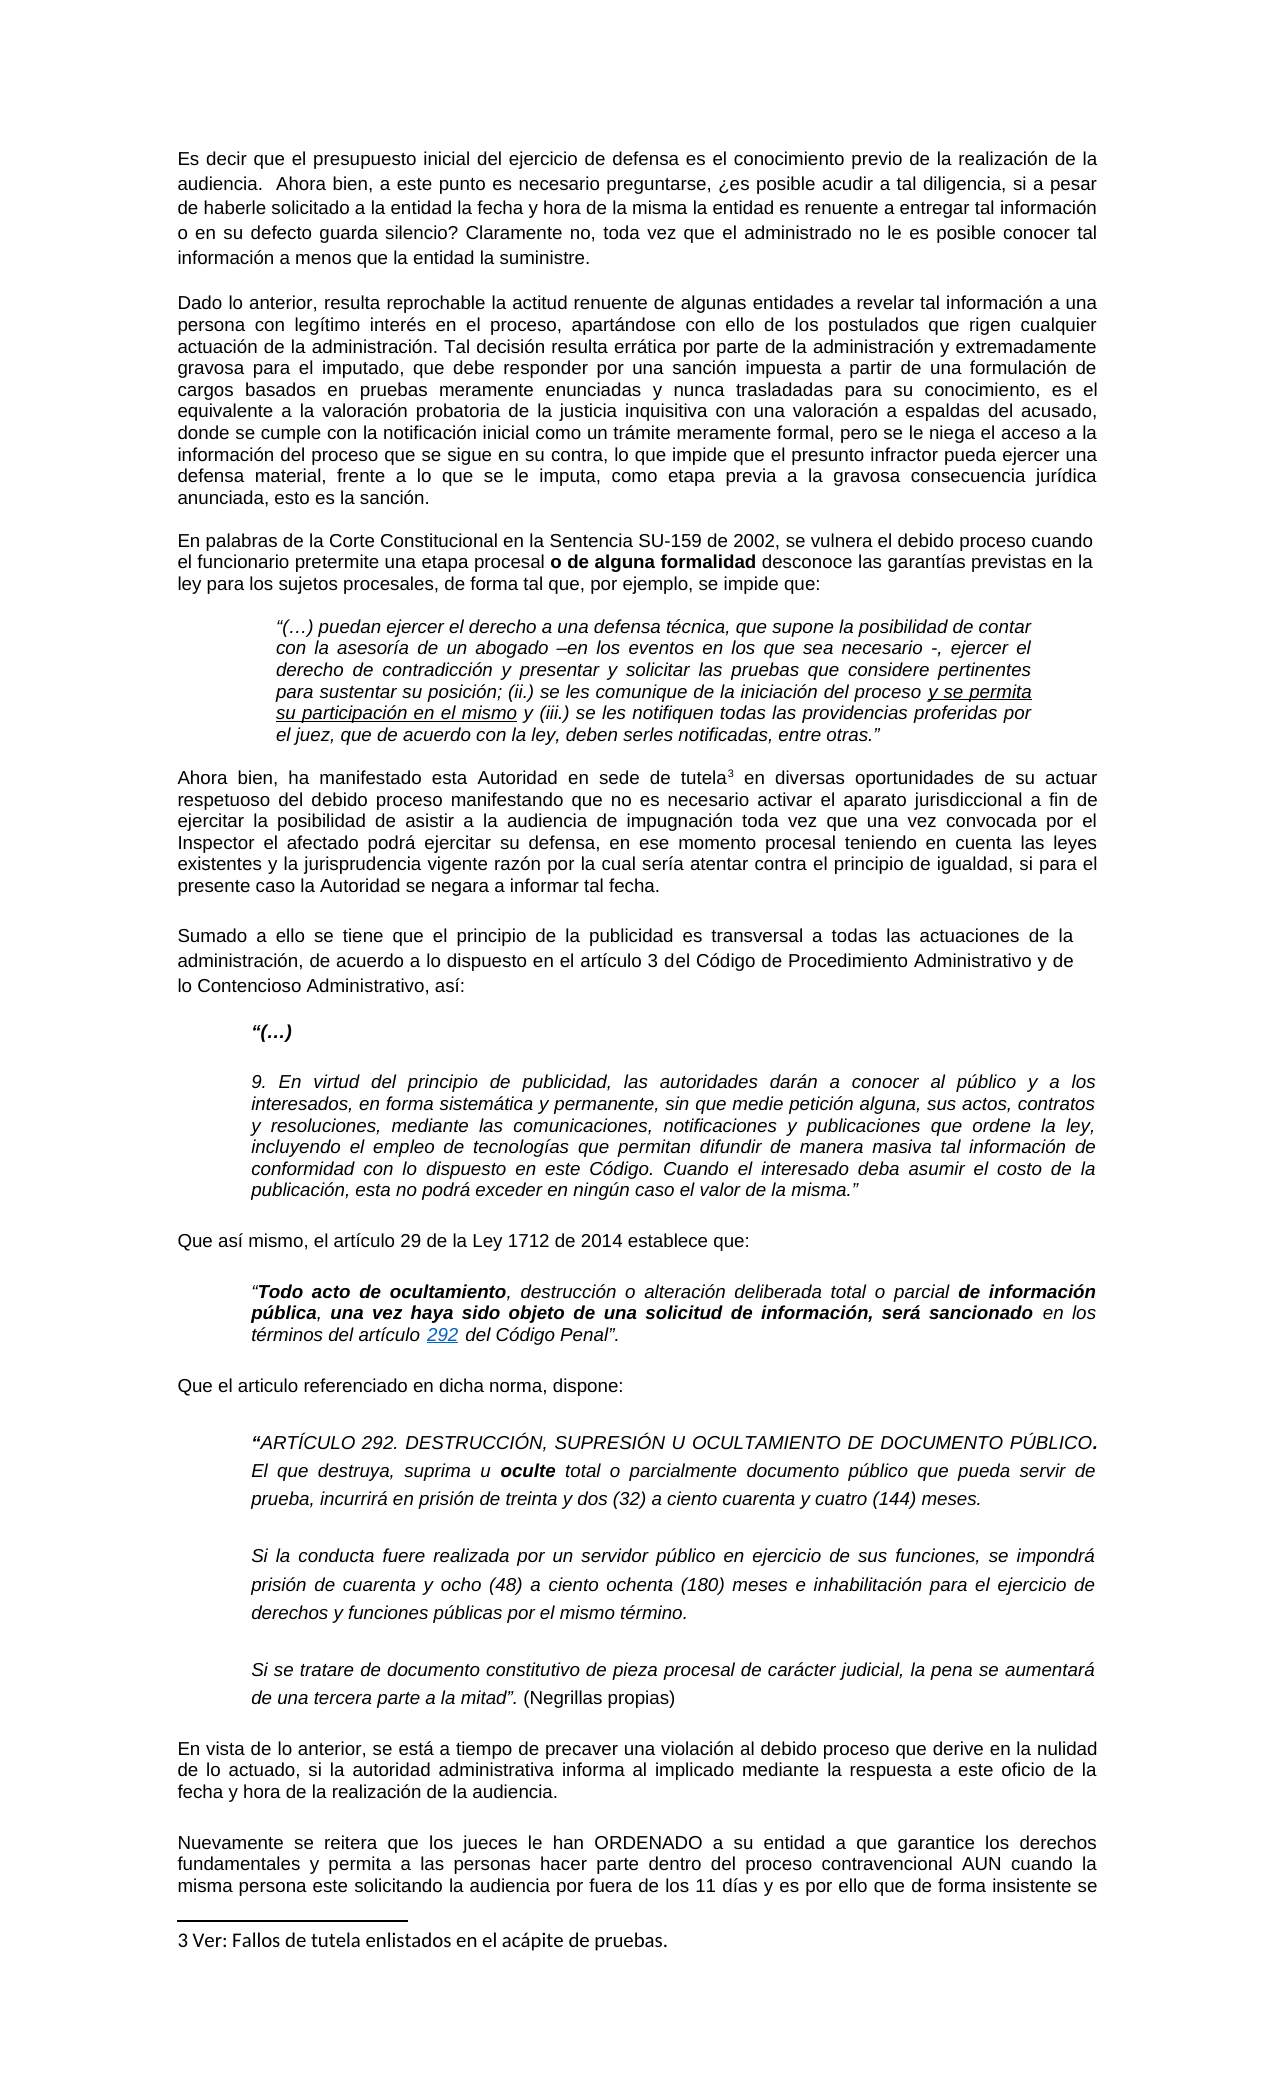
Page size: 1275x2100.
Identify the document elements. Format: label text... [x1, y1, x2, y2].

text “(…) [251, 1021, 1098, 1042]
text Que el articulo referenciado en dicha norma, dispone: [177, 1374, 1098, 1396]
text Es decir que el presupuesto inicial del ejercicio de defensa es el conocimiento previo de la realización de la audiencia. Ahora bien, a este punto es necesario preguntarse, ¿es posible acudir a tal diligencia, si a pesar de haberle solicitado a la entidad la fecha y hora de la misma la entidad es renuente a entregar tal información o en su defecto guarda silencio? Claramente no, toda vez que el administrado no le es posible conocer tal información a menos que la entidad la suministre. [177, 148, 1098, 268]
text Sumado a ello se tiene que el principio de la publicidad es transversal a todas las actuaciones de la administración, de acuerdo a lo dispuesto en el artículo 3 del Código de Procedimiento Administrativo y de lo Contencioso Administrativo, así: [177, 925, 1074, 996]
text “ARTÍCULO 292. DESTRUCCIÓN, SUPRESIÓN U OCULTAMIENTO DE DOCUMENTO PÚBLICO. El que destruya, suprima u oculte total o parcialmente documento público que pueda servir de prueba, incurrirá en prisión de treinta y dos (32) a ciento cuarenta y cuatro (144) meses. [251, 1425, 1098, 1509]
text En vista de lo anterior, se está a tiempo de precaver una violación al debido proceso que derive en la nulidad de lo actuado, si la autoridad administrativa informa al implicado mediante la respuesta a este oficio de la fecha y hora de la realización de la audiencia. [177, 1738, 1098, 1802]
text Que así mismo, el artículo 29 de la Ley 1712 de 2014 establece que: [177, 1230, 1098, 1251]
list “(…) puedan ejercer el derecho a una defensa técnica, que supone la posibilidad de contar con la asesoría de un abogado –en los eventos en los que sea necesario -, ejercer el derecho de contradicción y presentar y solicitar las pruebas que considere pertinentes para sustentar su posición; (ii.) se les comunique de la iniciación del proceso y se permita su participación en el mismo y (iii.) se les notifiquen todas las providencias proferidas por el juez, que de acuerdo con la ley, deben serles notificadas, entre otras.” [276, 616, 1034, 745]
text 9. En virtud del principio de publicidad, las autoridades darán a conocer al público y a los interesados, en forma sistemática y permanente, sin que medie petición alguna, sus actos, contratos y resoluciones, mediante las comunicaciones, notificaciones y publicaciones que ordene la ley, incluyendo el empleo de tecnologías que permitan difundir de manera masiva tal información de conformidad con lo dispuesto en este Código. Cuando el interesado deba asumir el costo de la publicación, esta no podrá exceder en ningún caso el valor de la misma.” [251, 1071, 1098, 1201]
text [177, 1831, 1098, 1896]
text Ahora bien, ha manifestado esta Autoridad en sede de tutela en diversas oportunidades de su actuar respetuoso del debido proceso manifestando que no es necesario activar el aparato jurisdiccional a fin de ejercitar la posibilidad de asistir a la audiencia de impugnación toda vez que una vez convocada por el Inspector el afectado podrá ejercitar su defensa, en ese momento procesal teniendo en cuenta las leyes existentes y la jurisprudencia vigente razón por la cual sería atentar contra el principio de igualdad, si para el presente caso la Autoridad se negara a informar tal fecha. [177, 767, 1098, 896]
text En palabras de la Corte Constitucional en la Sentencia SU-159 de 2002, se vulnera el debido proceso cuando el funcionario pretermite una etapa procesal o de alguna formalidad desconoce las garantías previstas en la ley para los sujetos procesales, de forma tal que, por ejemplo, se impide que: [177, 529, 1093, 594]
text “Todo acto de ocultamiento, destrucción o alteración deliberada total o parcial de información pública, una vez haya sido objeto de una solicitud de información, será sancionado en los términos del artículo 292 del Código Penal”. [251, 1281, 1098, 1345]
text Si se tratare de documento constitutivo de pieza procesal de carácter judicial, la pena se aumentará de una tercera parte a la mitad”. (Negrillas propias) [251, 1652, 1098, 1708]
text Si la conducta fuere realizada por un servidor público en ejercicio de sus funciones, se impondrá prisión de cuarenta y ocho (48) a ciento ochenta (180) meses e inhabilitación para el ejercicio de derechos y funciones públicas por el mismo término. [251, 1539, 1098, 1623]
text Dado lo anterior, resulta reprochable la actitud renuente de algunas entidades a revelar tal información a una persona con legítimo interés en el proceso, apartándose con ello de los postulados que rigen cualquier actuación de la administración. Tal decisión resulta errática por parte de la administración y extremadamente gravosa para el imputado, que debe responder por una sanción impuesta a partir de una formulación de cargos basados en pruebas meramente enunciadas y nunca trasladadas para su conocimiento, es el equivalente a la valoración probatoria de la justicia inquisitiva con una valoración a espaldas del acusado, donde se cumple con la notificación inicial como un trámite meramente formal, pero se le niega el acceso a la información del proceso que se sigue en su contra, lo que impide que el presunto infractor pueda ejercer una defensa material, frente a lo que se le imputa, como etapa previa a la gravosa consecuencia jurídica anunciada, esto es la sanción. [177, 292, 1098, 508]
